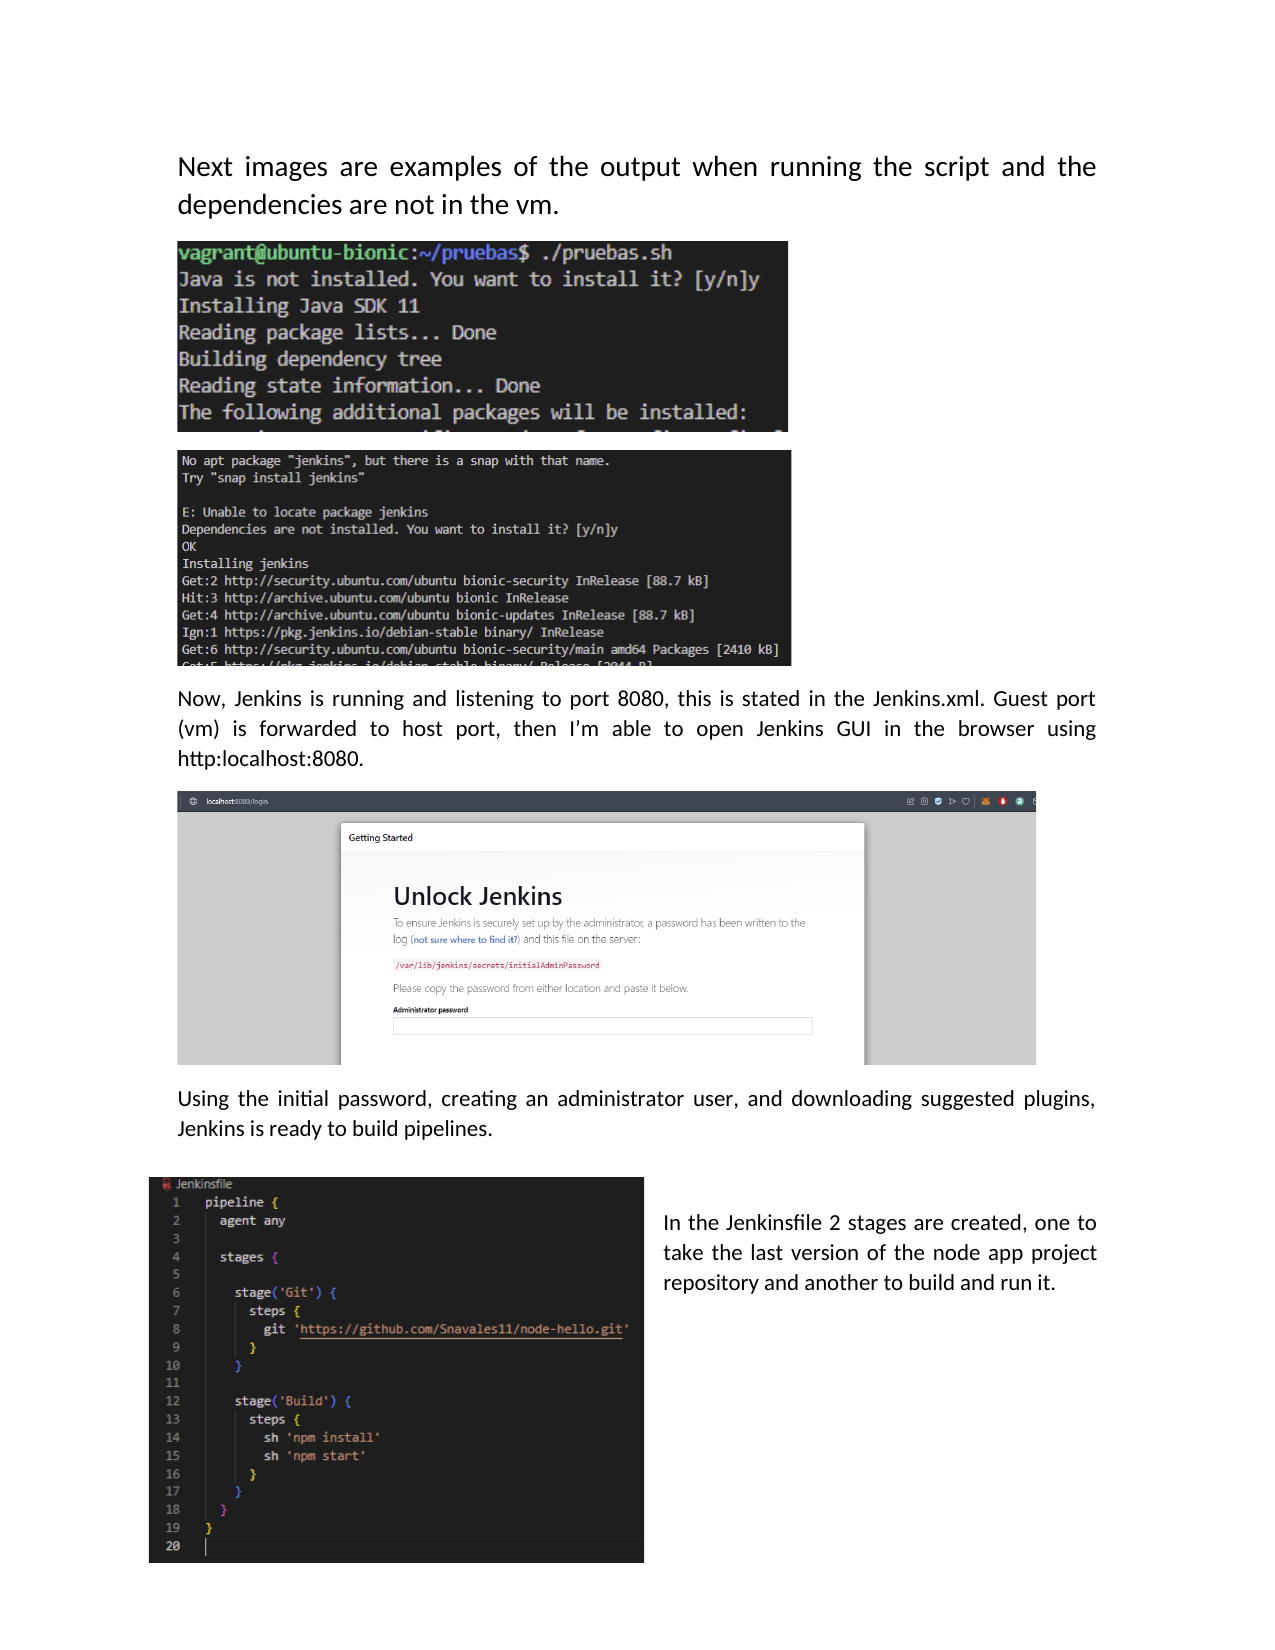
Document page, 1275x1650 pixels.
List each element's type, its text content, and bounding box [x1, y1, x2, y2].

picture [148, 1177, 645, 1563]
text Now, Jenkins is running and listening to port 8080, this is stated in the Jenkins.xml. Guest port (vm) is forwarded to host port, then I’m able to open Jenkins GUI in the browser using http:localhost:8080. [177, 684, 1098, 772]
picture [177, 241, 789, 432]
text Using the initial password, creating an administrator user, and downloading suggested plugins, Jenkins is ready to build pipelines. [177, 1084, 1098, 1142]
picture [177, 791, 1037, 1065]
picture [177, 450, 792, 666]
text In the Jenkinsfile 2 stages are created, one to take the last version of the node app project repository and another to build and run it. [645, 1208, 1098, 1296]
text Next images are examples of the output when running the script and the dependencies are not in the vm. [177, 148, 1098, 222]
